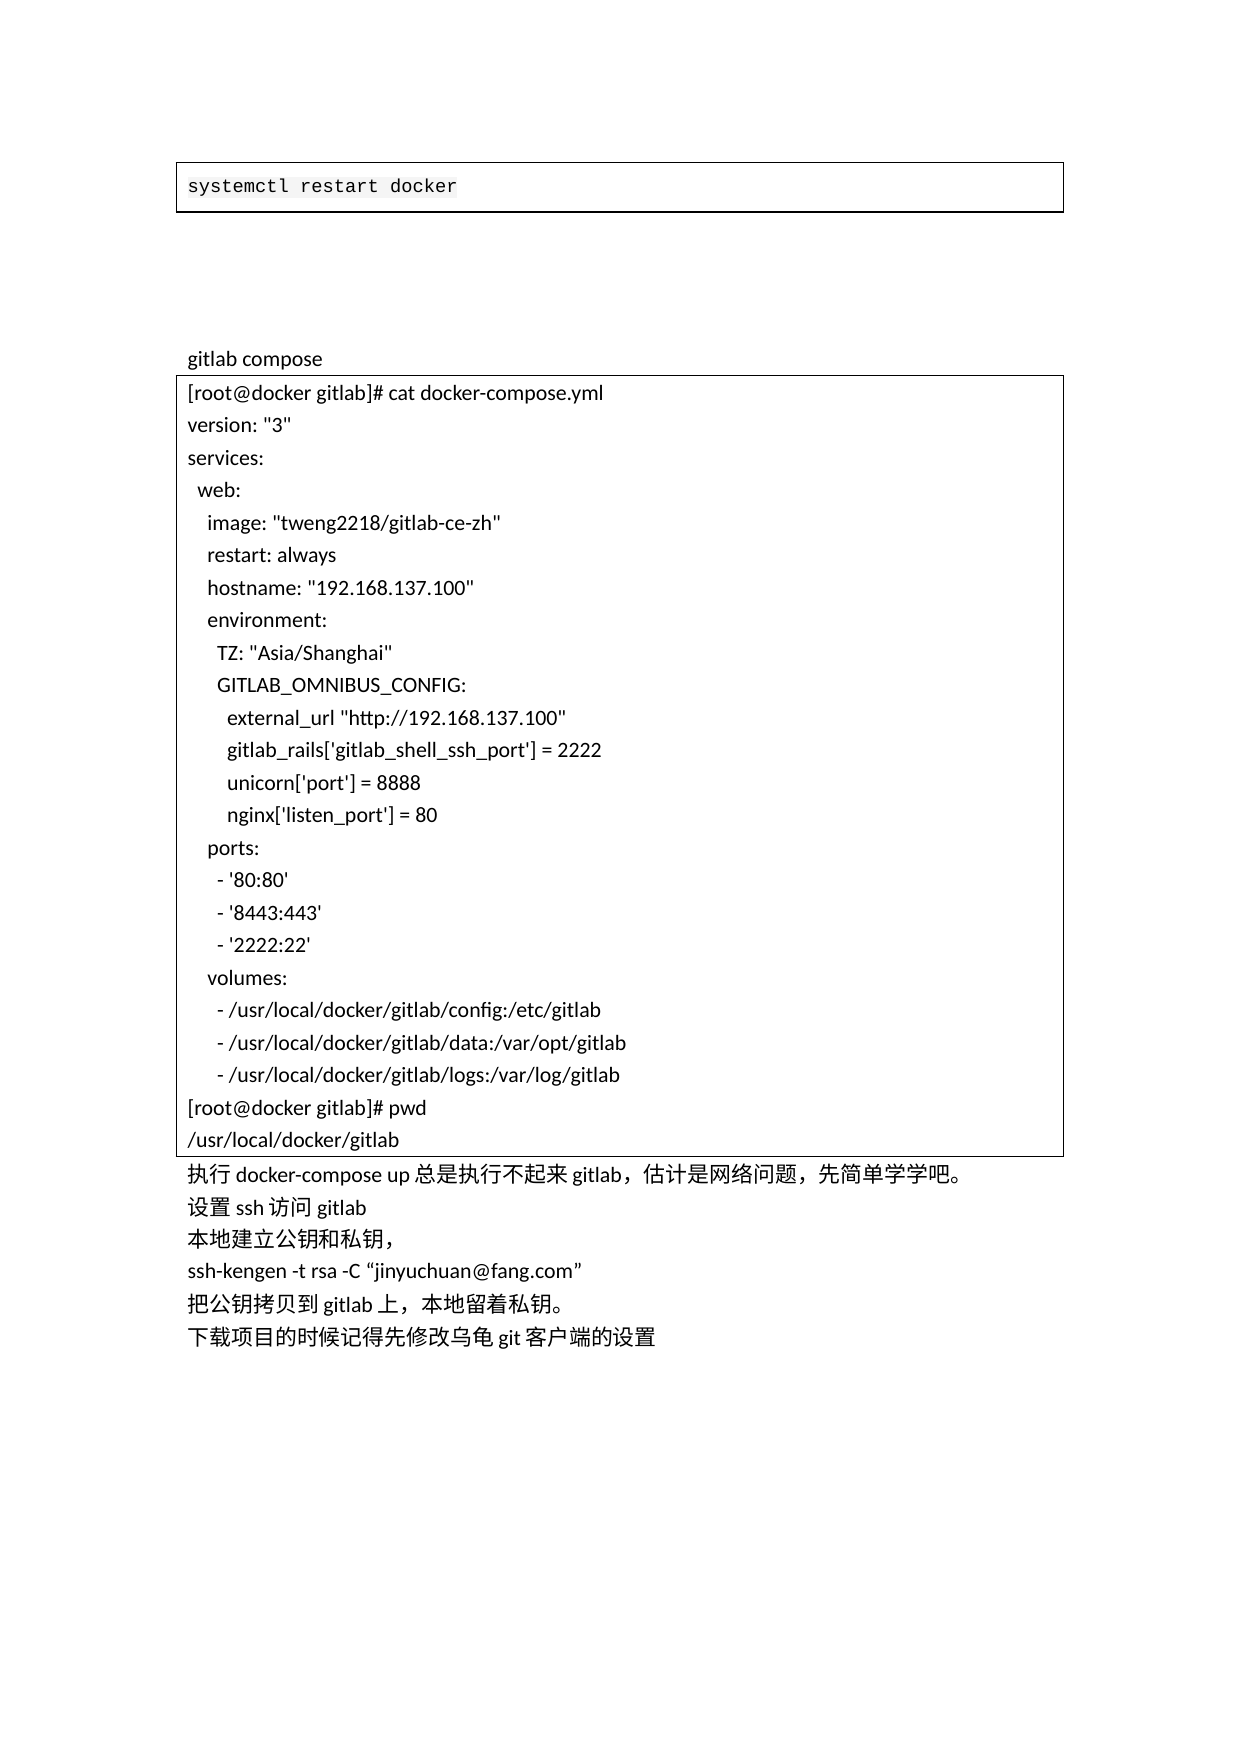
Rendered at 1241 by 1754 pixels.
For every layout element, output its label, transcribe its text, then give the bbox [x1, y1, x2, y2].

text 把公钥拷贝到gitlab上，本地留着私钥。 [187, 1287, 1053, 1319]
text 执行docker-compose up总是执行不起来gitlab，估计是网络问题，先简单学学吧。 [187, 1157, 1053, 1189]
text gitlab compose [187, 342, 1053, 375]
text 本地建立公钥和私钥， [187, 1222, 1053, 1254]
text 下载项目的时候记得先修改乌龟git客户端的设置 [187, 1319, 1053, 1352]
text ssh-kengen -t rsa -C “jinyuchuan@fang.com” [187, 1254, 1053, 1287]
text 设置ssh访问gitlab [187, 1189, 1053, 1222]
table_header [root@docker gitlab]# cat docker-compose.yml version: "3" services: web: image: "tweng2218/gitlab-ce-zh" restart: always hostname: "192.168.137.100" environment: TZ: "Asia/Shanghai" GITLAB_OMNIBUS_CONFIG: external_url "http://192.168.137.100" gitlab_rails['gitlab_shell_ssh_port'] = 2222 unicorn['port'] = 8888 nginx['listen_port'] = 80 ports: - '80:80' - '8443:443' - '2222:22' volumes: - /usr/local/docker/gitlab/config:/etc/gitlab - /usr/local/docker/gitlab/data:/var/opt/gitlab - /usr/local/docker/gitlab/logs:/var/log/gitlab [root@docker gitlab]# pwd /usr/local/docker/gitlab [177, 376, 1063, 1156]
